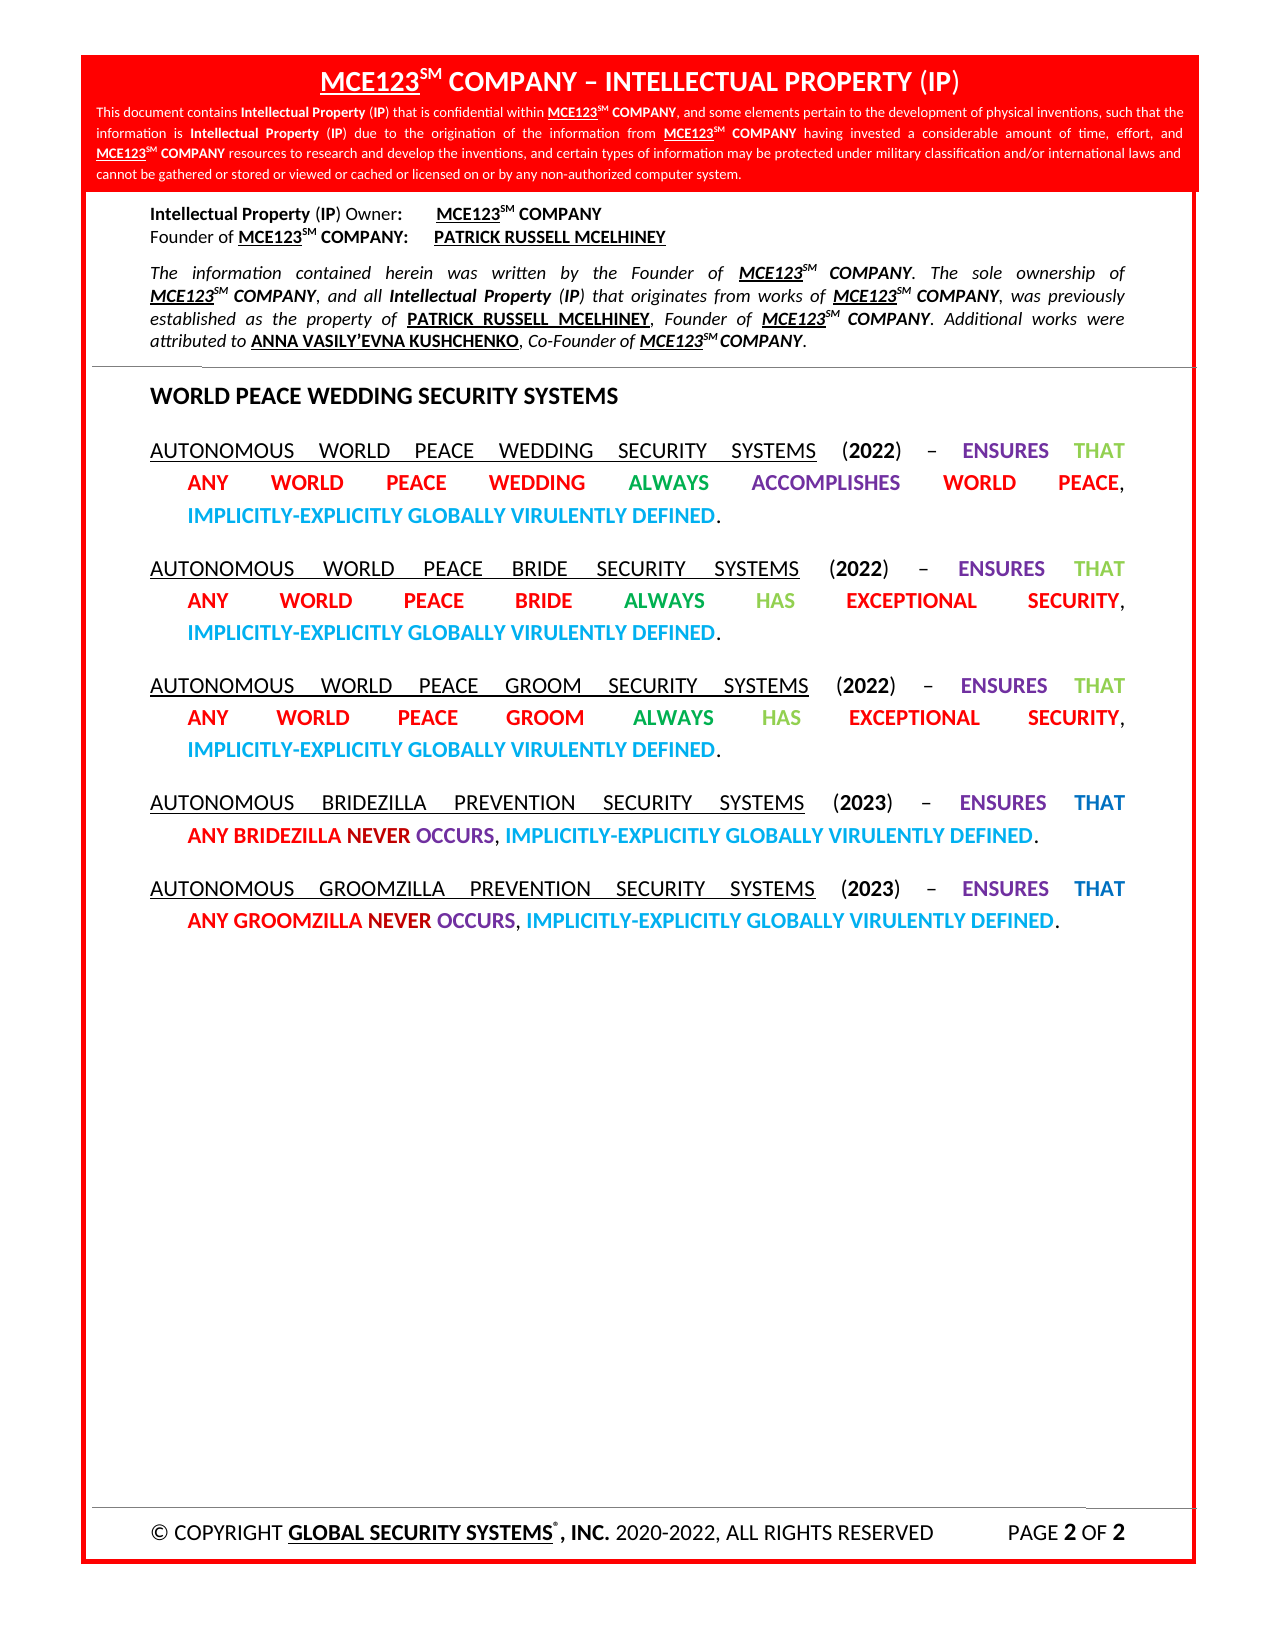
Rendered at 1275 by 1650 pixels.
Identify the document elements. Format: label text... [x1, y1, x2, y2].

text AUTONOMOUS WORLD PEACE GROOM SECURITY SYSTEMS (2022) – ENSURES THAT ANY WORLD PEACE GROOM ALWAYS HAS EXCEPTIONAL SECURITY, IMPLICITLY-EXPLICITLY GLOBALLY VIRULENTLY DEFINED. [150, 671, 1125, 763]
text AUTONOMOUS GROOMZILLA PREVENTION SECURITY SYSTEMS (2023) – ENSURES THAT ANY GROOMZILLA NEVER OCCURS, IMPLICITLY-EXPLICITLY GLOBALLY VIRULENTLY DEFINED. [150, 874, 1125, 934]
text AUTONOMOUS BRIDEZILLA PREVENTION SECURITY SYSTEMS (2023) – ENSURES THAT ANY BRIDEZILLA NEVER OCCURS, IMPLICITLY-EXPLICITLY GLOBALLY VIRULENTLY DEFINED. [150, 788, 1125, 849]
text AUTONOMOUS WORLD PEACE BRIDE SECURITY SYSTEMS (2022) – ENSURES THAT ANY WORLD PEACE BRIDE ALWAYS HAS EXCEPTIONAL SECURITY, IMPLICITLY-EXPLICITLY GLOBALLY VIRULENTLY DEFINED. [150, 554, 1125, 646]
text AUTONOMOUS WORLD PEACE WEDDING SECURITY SYSTEMS (2022) – ENSURES THAT ANY WORLD PEACE WEDDING ALWAYS ACCOMPLISHES WORLD PEACE, IMPLICITLY-EXPLICITLY GLOBALLY VIRULENTLY DEFINED. [150, 436, 1125, 529]
text WORLD PEACE WEDDING SECURITY SYSTEMS [150, 381, 1125, 411]
